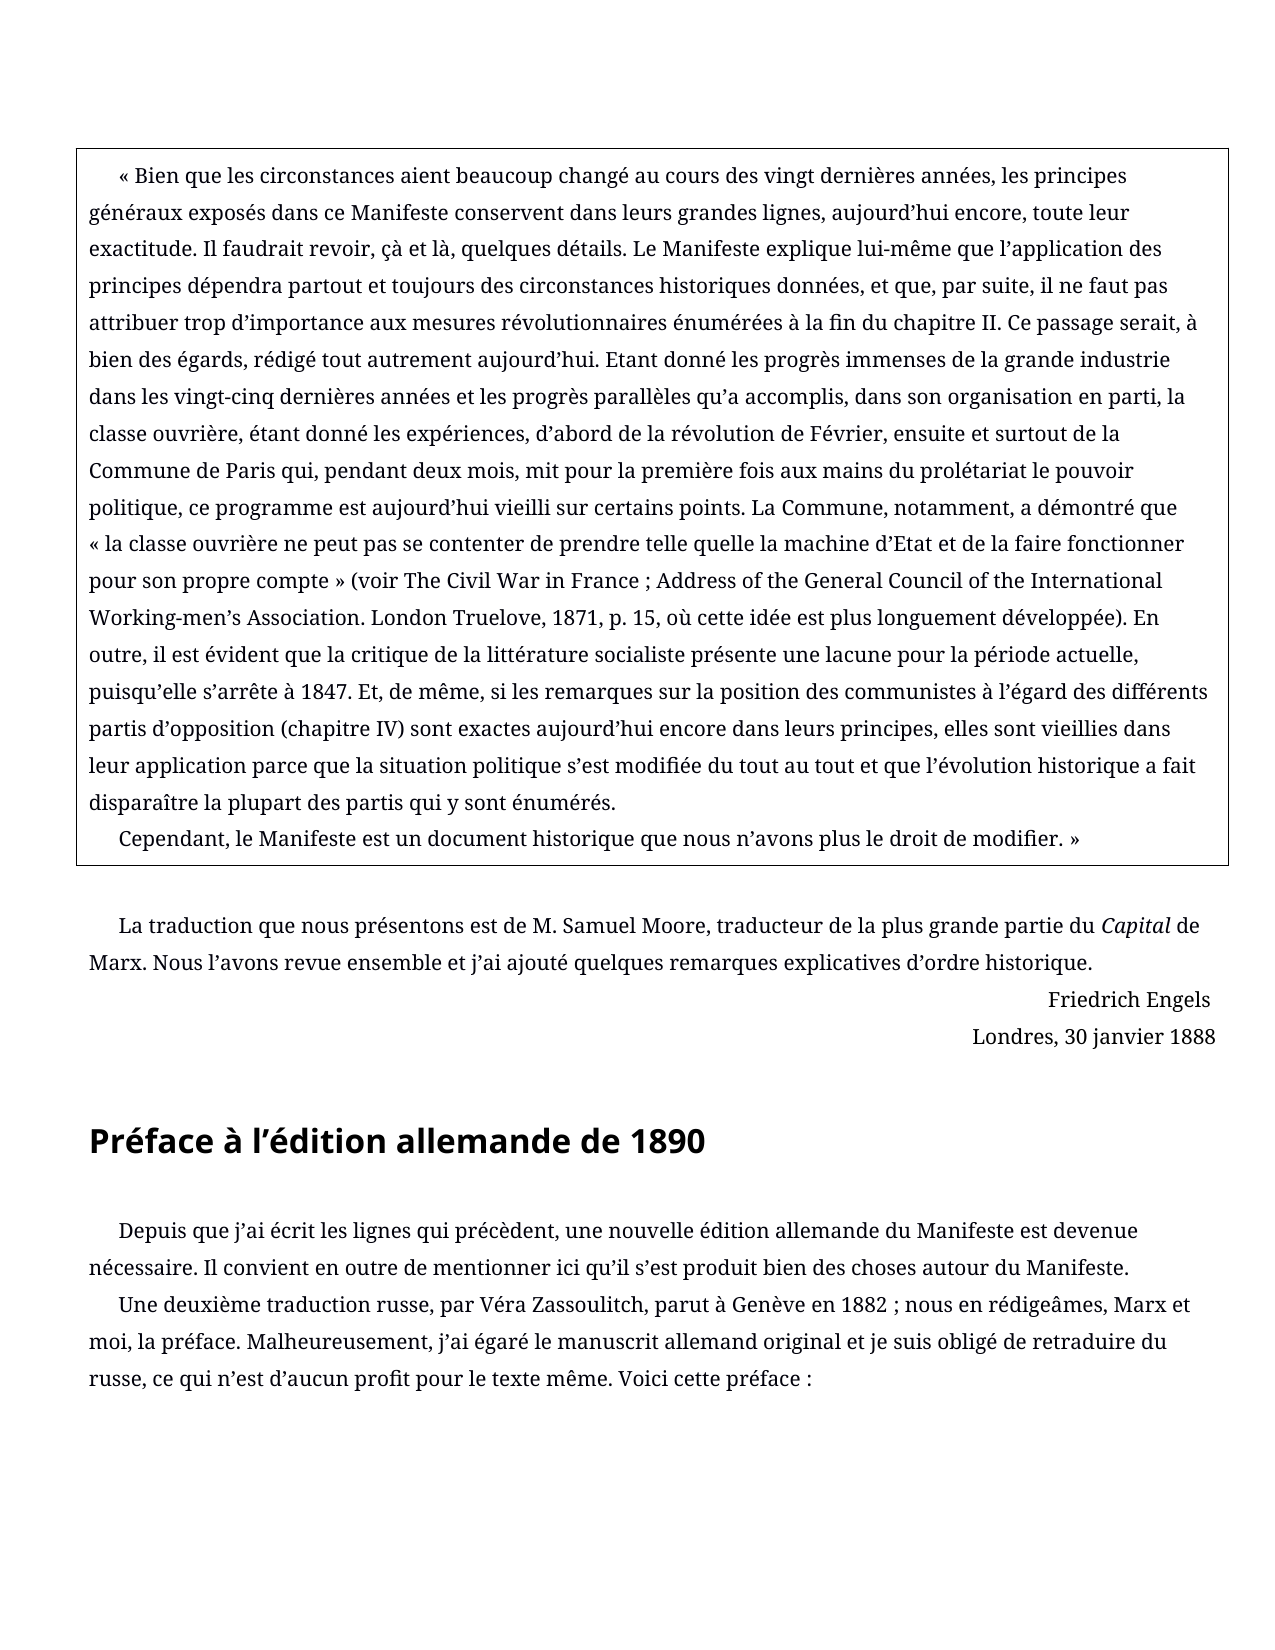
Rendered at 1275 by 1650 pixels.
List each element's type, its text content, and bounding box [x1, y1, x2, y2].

text Cependant, le Manifeste est un document historique que nous n’avons plus le droit de modifier. » [77, 811, 1228, 865]
text Depuis que j’ai écrit les lignes qui précèdent, une nouvelle édition allemande du Manifeste est devenue nécessaire. Il convient en outre de mentionner ici qu’il s’est produit bien des choses autour du Manifeste. [89, 1217, 1216, 1282]
text « Bien que les circonstances aient beaucoup changé au cours des vingt dernières années, les principes généraux exposés dans ce Manifeste conservent dans leurs grandes lignes, aujourd’hui encore, toute leur exactitude. Il faudrait revoir, çà et là, quelques détails. Le Manifeste explique lui-même que l’application des principes dépendra partout et toujours des circonstances historiques données, et que, par suite, il ne faut pas attribuer trop d’importance aux mesures révolutionnaires énumérées à la fin du chapitre II. Ce passage serait, à bien des égards, rédigé tout autrement aujourd’hui. Etant donné les progrès immenses de la grande industrie dans les vingt-cinq dernières années et les progrès parallèles qu’a accomplis, dans son organisation en parti, la classe ouvrière, étant donné les expériences, d’abord de la révolution de Février, ensuite et surtout de la Commune de Paris qui, pendant deux mois, mit pour la première fois aux mains du prolétariat le pouvoir politique, ce programme est aujourd’hui vieilli sur certains points. La Commune, notamment, a démontré que « la classe ouvrière ne peut pas se contenter de prendre telle quelle la machine d’Etat et de la faire fonctionner pour son propre compte » (voir The Civil War in France ; Address of the General Council of the International Working-men’s Association. London Truelove, 1871, p. 15, où cette idée est plus longuement développée). En outre, il est évident que la critique de la littérature socialiste présente une lacune pour la période actuelle, puisqu’elle s’arrête à 1847. Et, de même, si les remarques sur la position des communistes à l’égard des différents partis d’opposition (chapitre IV) sont exactes aujourd’hui encore dans leurs principes, elles sont vieillies dans leur application parce que la situation politique s’est modifiée du tout au tout et que l’évolution historique a fait disparaître la plupart des partis qui y sont énumérés. [77, 149, 1228, 811]
text Friedrich Engels Londres, 30 janvier 1888 [89, 985, 1216, 1050]
subtitle Préface à l’édition allemande de 1890 [89, 1118, 1216, 1163]
text Une deuxième traduction russe, par Véra Zassoulitch, parut à Genève en 1882 ; nous en rédigeâmes, Marx et moi, la préface. Malheureusement, j’ai égaré le manuscrit allemand original et je suis obligé de retraduire du russe, ce qui n’est d’aucun profit pour le texte même. Voici cette préface : [89, 1290, 1216, 1392]
text La traduction que nous présentons est de M. Samuel Moore, traducteur de la plus grande partie du Capital de Marx. Nous l’avons revue ensemble et j’ai ajouté quelques remarques explicatives d’ordre historique. [89, 911, 1216, 977]
